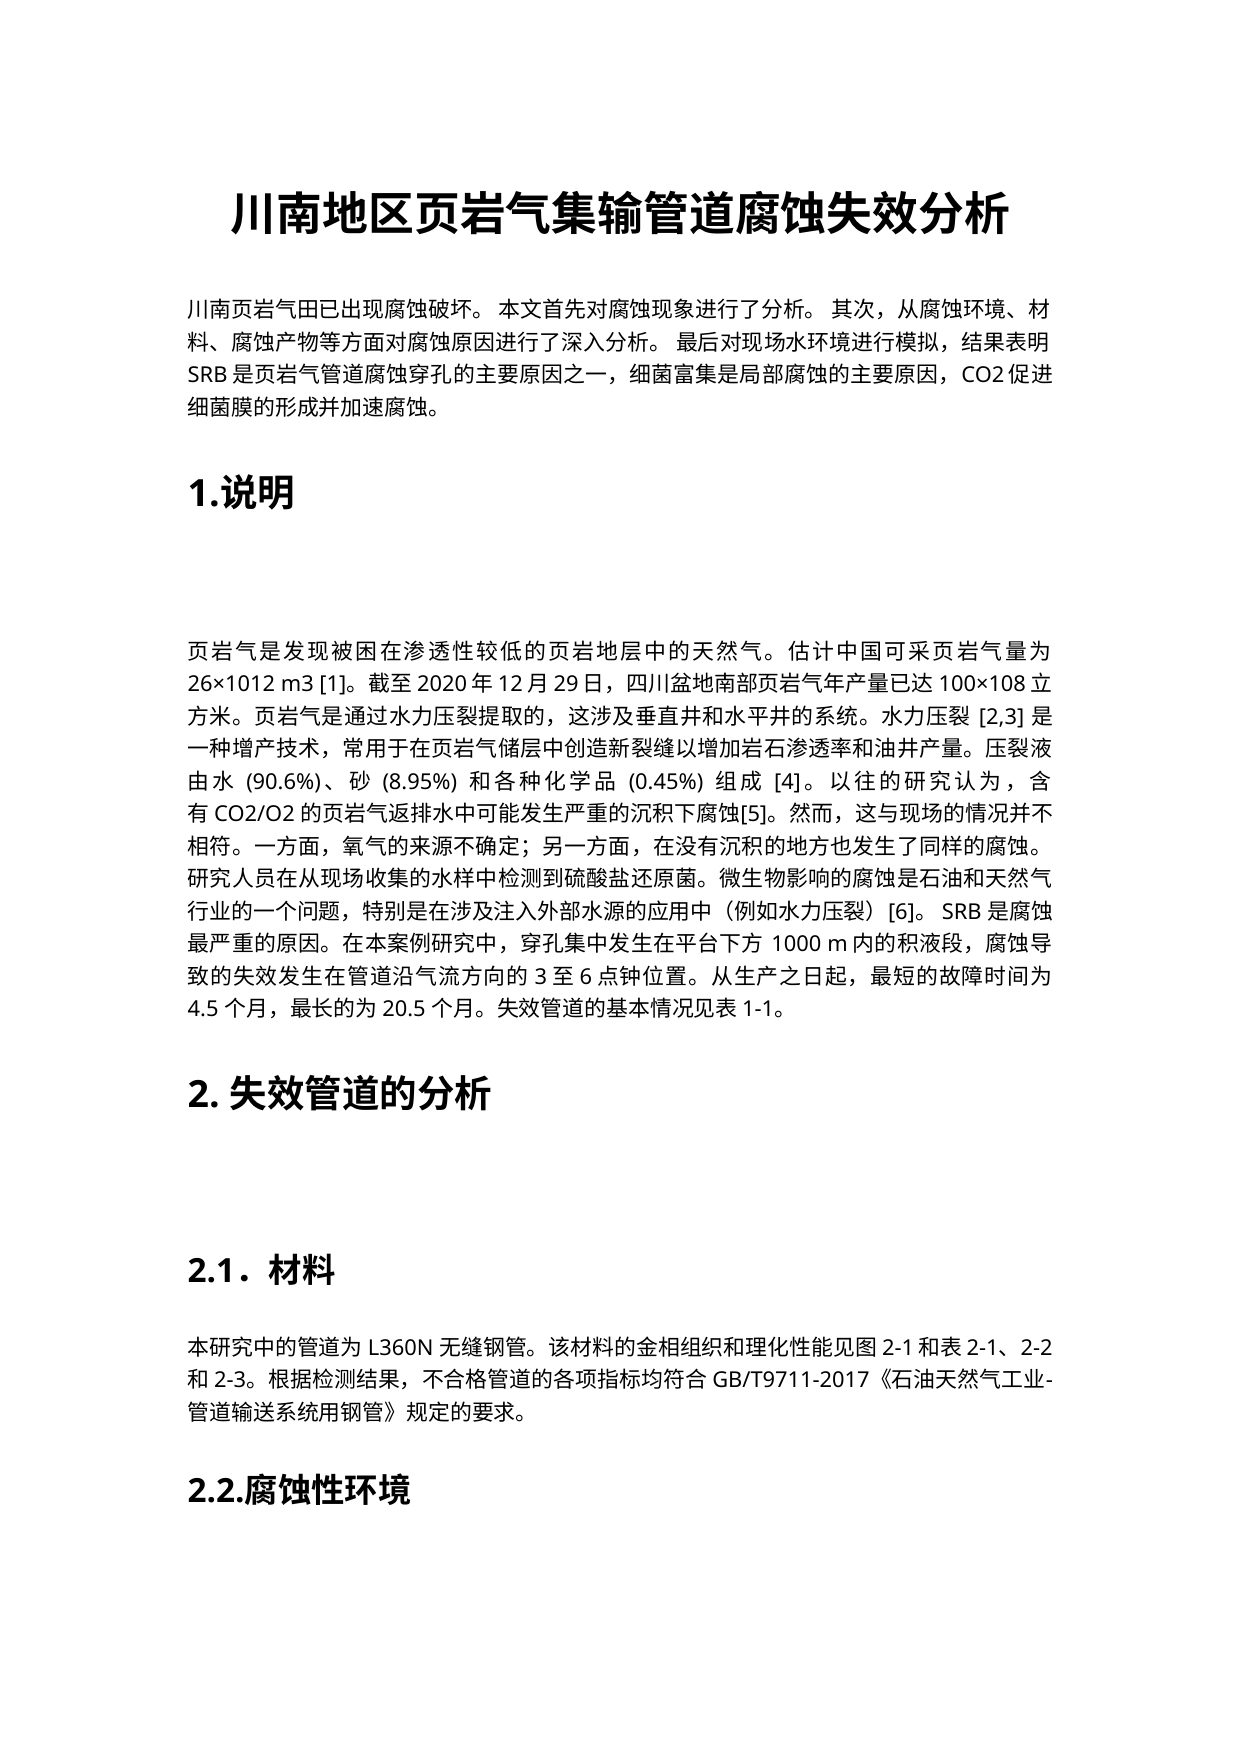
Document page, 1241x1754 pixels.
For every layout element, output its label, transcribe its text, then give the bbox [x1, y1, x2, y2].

text 本研究中的管道为 L360N 无缝钢管。该材料的金相组织和理化性能见图2-1和表2-1、2-2和2-3。根据检测结果，不合格管道的各项指标均符合GB/T9711-2017《石油天然气工业-管道输送系统用钢管》规定的要求。 [187, 1329, 1053, 1427]
text 页岩气是发现被困在渗透性较低的页岩地层中的天然气。估计中国可采页岩气量为26×1012 m3 [1]。截至2020年12月29日，四川盆地南部页岩气年产量已达100×108立方米。页岩气是通过水力压裂提取的，这涉及垂直井和水平井的系统。水力压裂 [2,3] 是一种增产技术，常用于在页岩气储层中创造新裂缝以增加岩石渗透率和油井产量。压裂液由水 (90.6%)、砂 (8.95%) 和各种化学品 (0.45%) 组成 [4]。以往的研究认为，含有CO2/O2 的页岩气返排水中可能发生严重的沉积下腐蚀[5]。然而，这与现场的情况并不相符。一方面，氧气的来源不确定；另一方面，在没有沉积的地方也发生了同样的腐蚀。研究人员在从现场收集的水样中检测到硫酸盐还原菌。微生物影响的腐蚀是石油和天然气行业的一个问题，特别是在涉及注入外部水源的应用中（例如水力压裂）[6]。 SRB 是腐蚀最严重的原因。在本案例研究中，穿孔集中发生在平台下方1000 m内的积液段，腐蚀导致的失效发生在管道沿气流方向的3至6点钟位置。从生产之日起，最短的故障时间为 4.5 个月，最长的为 20.5 个月。失效管道的基本情况见表1-1。 [187, 633, 1053, 1023]
subtitle 2.2.腐蚀性环境 [187, 1456, 1053, 1521]
subtitle 2.1．材料 [187, 1235, 1053, 1300]
text 川南页岩气田已出现腐蚀破坏。 本文首先对腐蚀现象进行了分析。 其次，从腐蚀环境、材料、腐蚀产物等方面对腐蚀原因进行了深入分析。 最后对现场水环境进行模拟，结果表明：SRB是页岩气管道腐蚀穿孔的主要原因之一，细菌富集是局部腐蚀的主要原因，CO2促进细菌膜的形成并加速腐蚀。 [187, 292, 1053, 422]
text 川南地区页岩气集输管道腐蚀失效分析 [187, 162, 1053, 259]
subtitle 1.说明 [187, 457, 1053, 522]
subtitle 2. 失效管道的分析 [187, 1059, 1053, 1124]
